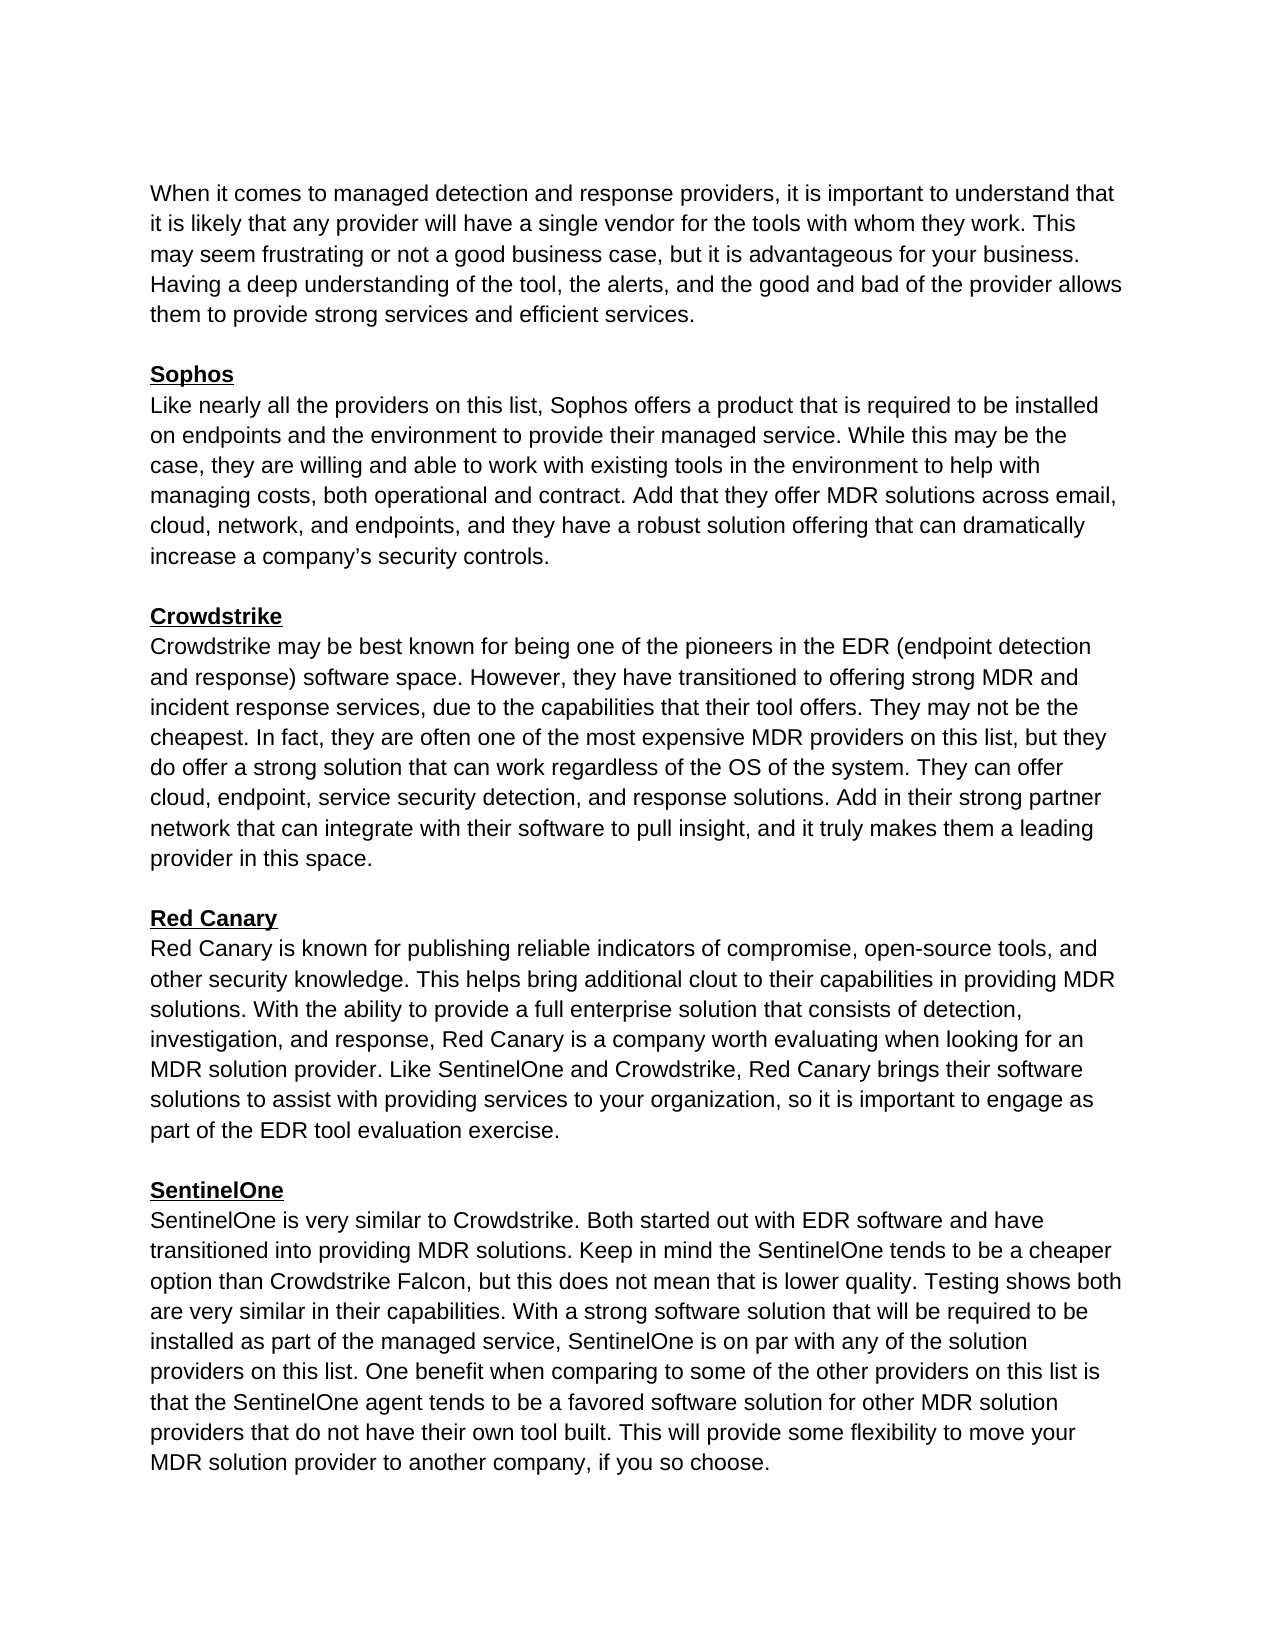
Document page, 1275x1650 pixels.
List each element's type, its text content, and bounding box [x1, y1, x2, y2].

text SentinelOne [150, 1177, 1125, 1203]
text Crowdstrike may be best known for being one of the pioneers in the EDR (endpoint detection and response) software space. However, they have transitioned to offering strong MDR and incident response services, due to the capabilities that their tool offers. They may not be the cheapest. In fact, they are often one of the most expensive MDR providers on this list, but they do offer a strong solution that can work regardless of the OS of the system. They can offer cloud, endpoint, service security detection, and response solutions. Add in their strong partner network that can integrate with their software to pull insight, and it truly makes them a leading provider in this space. [150, 633, 1125, 871]
text Like nearly all the providers on this list, Sophos offers a product that is required to be installed on endpoints and the environment to provide their managed service. While this may be the case, they are willing and able to work with existing tools in the environment to help with managing costs, both operational and contract. Add that they offer MDR solutions across email, cloud, network, and endpoints, and they have a robust solution offering that can dramatically increase a company’s security controls. [150, 392, 1125, 569]
text Crowdstrike [150, 603, 1125, 629]
text Sophos [150, 361, 1125, 388]
text Red Canary [150, 905, 1125, 932]
text Red Canary is known for publishing reliable indicators of compromise, open-source tools, and other security knowledge. This helps bring additional clout to their capabilities in providing MDR solutions. With the ability to provide a full enterprise solution that consists of detection, investigation, and response, Red Canary is a company worth evaluating when looking for an MDR solution provider. Like SentinelOne and Crowdstrike, Red Canary brings their software solutions to assist with providing services to your organization, so it is important to engage as part of the EDR tool evaluation exercise. [150, 935, 1125, 1143]
text When it comes to managed detection and response providers, it is important to understand that it is likely that any provider will have a single vendor for the tools with whom they work. This may seem frustrating or not a good business case, but it is advantageous for your business. Having a deep understanding of the tool, the alerts, and the good and bad of the provider allows them to provide strong services and efficient services. [150, 180, 1125, 327]
text SentinelOne is very similar to Crowdstrike. Both started out with EDR software and have transitioned into providing MDR solutions. Keep in mind the SentinelOne tends to be a cheaper option than Crowdstrike Falcon, but this does not mean that is lower quality. Testing shows both are very similar in their capabilities. With a strong software solution that will be required to be installed as part of the managed service, SentinelOne is on par with any of the solution providers on this list. One benefit when comparing to some of the other providers on this list is that the SentinelOne agent tends to be a favored software solution for other MDR solution providers that do not have their own tool built. This will provide some flexibility to move your MDR solution provider to another company, if you so choose. [150, 1207, 1125, 1475]
